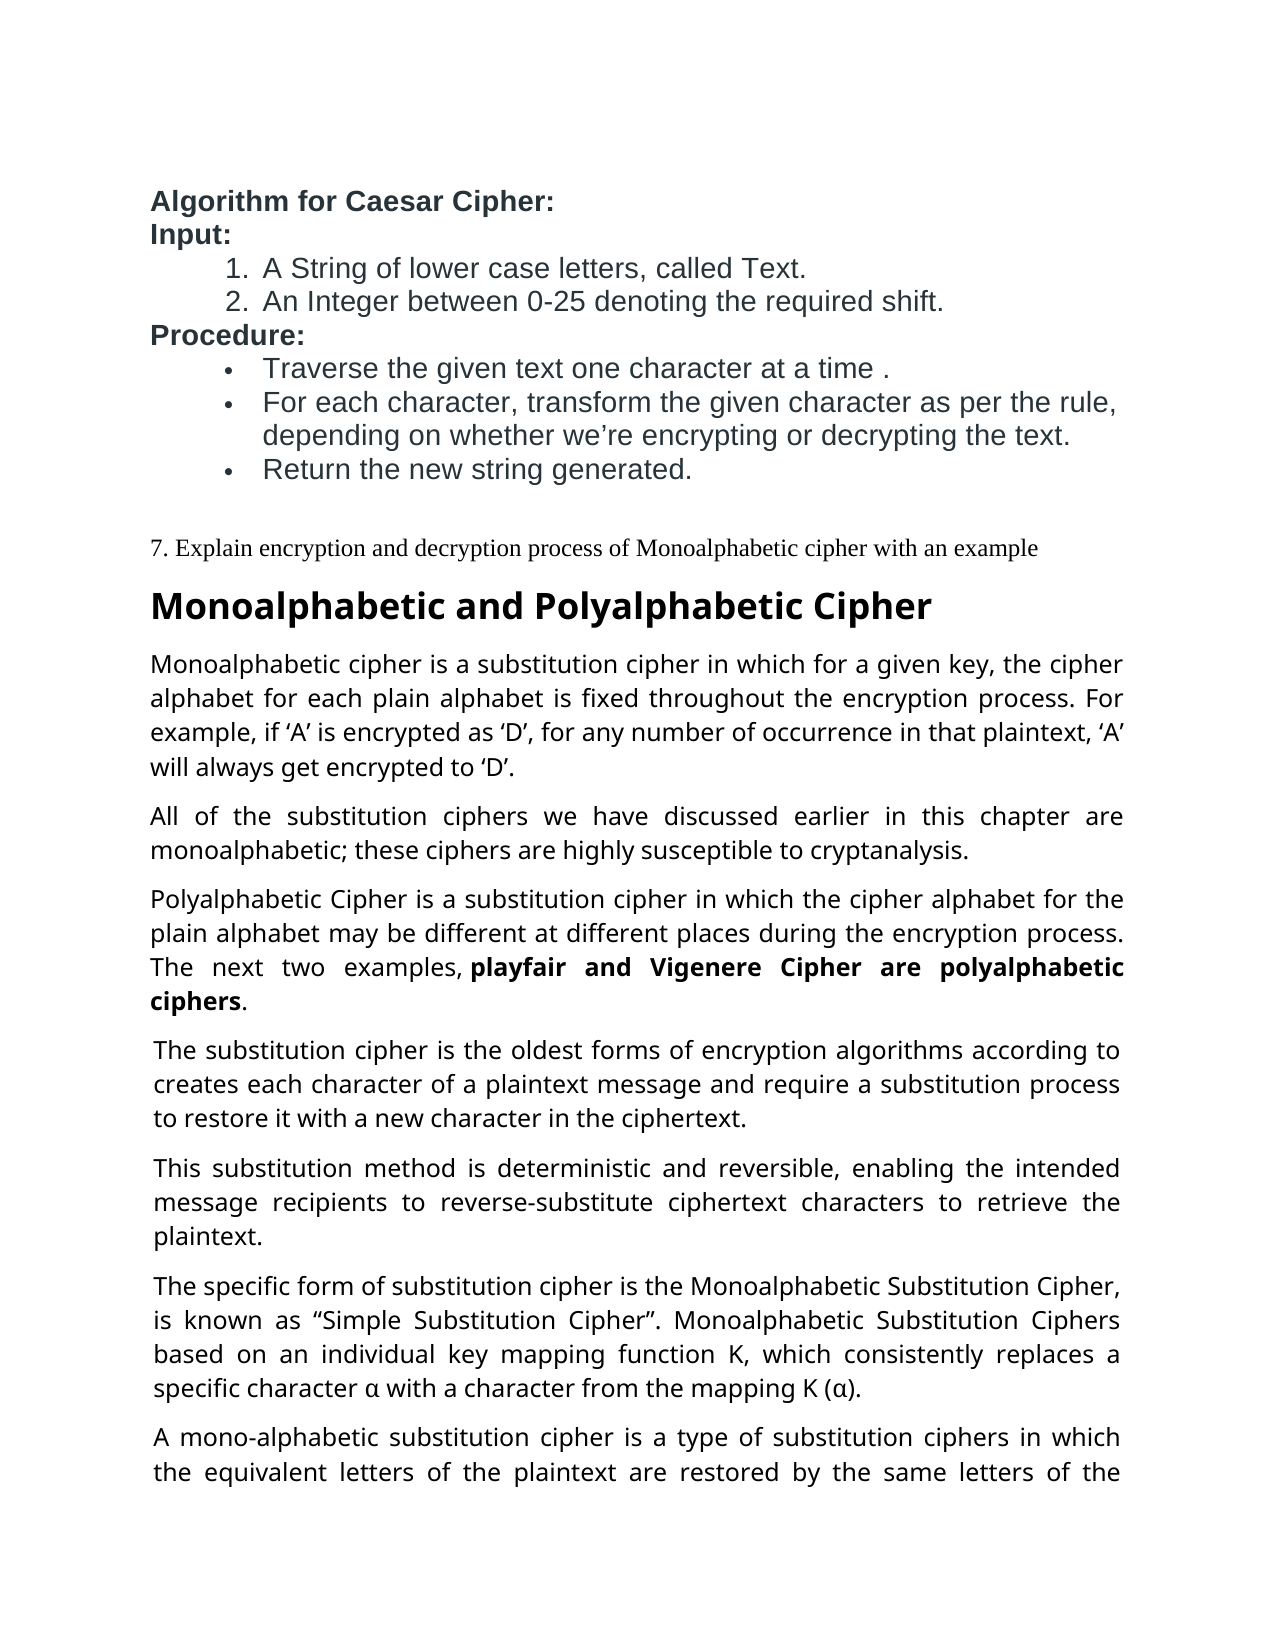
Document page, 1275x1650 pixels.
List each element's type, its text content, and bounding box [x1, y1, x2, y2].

list Return the new string generated. [225, 452, 1125, 485]
subtitle Monoalphabetic and Polyalphabetic Cipher [150, 581, 1125, 631]
list Traverse the given text one character at a time . [225, 351, 1125, 385]
list A String of lower case letters, called Text. [225, 251, 1125, 284]
text The specific form of substitution cipher is the Monoalphabetic Substitution Cipher, is known as “Simple Substitution Cipher”. Monoalphabetic Substitution Ciphers based on an individual key mapping function K, which consistently replaces a specific character α with a character from the mapping K (α). [153, 1268, 1122, 1404]
text This substitution method is deterministic and reversible, enabling the intended message recipients to reverse-substitute ciphertext characters to retrieve the plaintext. [153, 1150, 1122, 1253]
text 7. Explain encryption and decryption process of Monoalphabetic cipher with an example [150, 533, 1125, 562]
text The substitution cipher is the oldest forms of encryption algorithms according to creates each character of a plaintext message and require a substitution process to restore it with a new character in the ciphertext. [153, 1033, 1122, 1135]
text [153, 1420, 1122, 1488]
list An Integer between 0-25 denoting the required shift. [225, 284, 1125, 318]
text Algorithm for Caesar Cipher: Input: [150, 183, 1125, 251]
text Procedure: [150, 318, 1125, 351]
text All of the substitution ciphers we have discussed earlier in this chapter are monoalphabetic; these ciphers are highly susceptible to cryptanalysis. [150, 798, 1125, 866]
text Monoalphabetic cipher is a substitution cipher in which for a given key, the cipher alphabet for each plain alphabet is fixed throughout the encryption process. For example, if ‘A’ is encrypted as ‘D’, for any number of occurrence in that plaintext, ‘A’ will always get encrypted to ‘D’. [150, 647, 1125, 783]
text Polyalphabetic Cipher is a substitution cipher in which the cipher alphabet for the plain alphabet may be different at different places during the encryption process. The next two examples, playfair and Vigenere Cipher are polyalphabetic ciphers. [150, 881, 1125, 1018]
list For each character, transform the given character as per the rule, depending on whether we’re encrypting or decrypting the text. [225, 385, 1125, 452]
